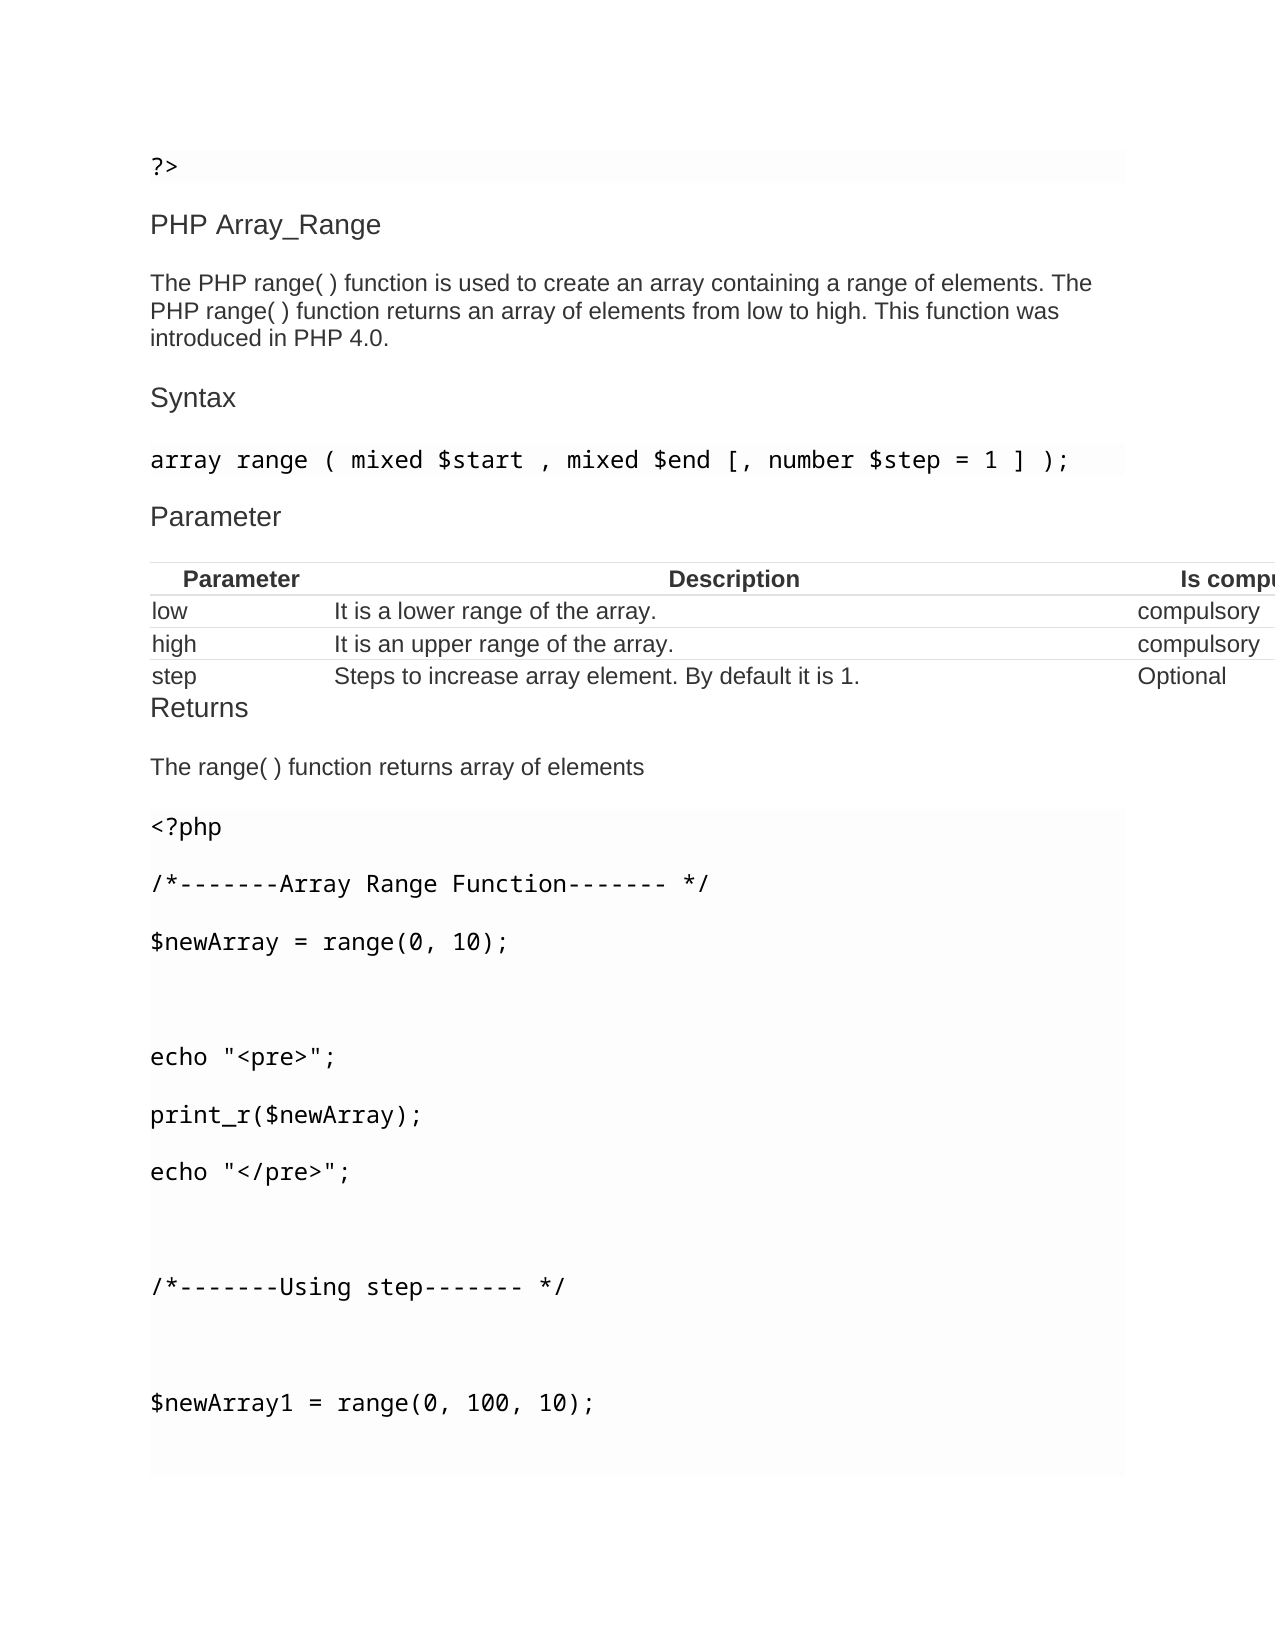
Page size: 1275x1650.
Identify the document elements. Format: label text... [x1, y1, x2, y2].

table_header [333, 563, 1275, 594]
subtitle Returns [150, 691, 1125, 723]
text The range( ) function returns array of elements [150, 753, 1125, 780]
text The PHP range( ) function is used to create an array containing a range of elements. The PHP range( ) function returns an array of elements from low to high. This function was introduced in PHP 4.0. [150, 269, 1125, 352]
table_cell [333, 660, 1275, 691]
text echo "</pre>"; [150, 1155, 1125, 1188]
text $newArray = range(0, 10); [150, 924, 1125, 957]
text /*-------Array Range Function------- */ [150, 867, 1125, 899]
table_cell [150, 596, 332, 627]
text print_r($newArray); [150, 1097, 1125, 1130]
subtitle PHP Array_Range [150, 208, 1125, 240]
text array range ( mixed $start , mixed $end [, number $step = 1 ] ); [150, 443, 1125, 475]
text $newArray1 = range(0, 100, 10); [150, 1385, 1125, 1418]
text echo "<pre>"; [150, 1040, 1125, 1072]
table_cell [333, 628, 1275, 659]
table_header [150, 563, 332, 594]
subtitle Syntax [150, 381, 1125, 413]
text <?php [150, 809, 1125, 842]
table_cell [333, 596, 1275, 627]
subtitle Parameter [150, 500, 1125, 533]
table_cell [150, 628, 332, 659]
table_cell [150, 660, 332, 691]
text ?> [150, 150, 1125, 183]
text /*-------Using step------- */ [150, 1270, 1125, 1303]
